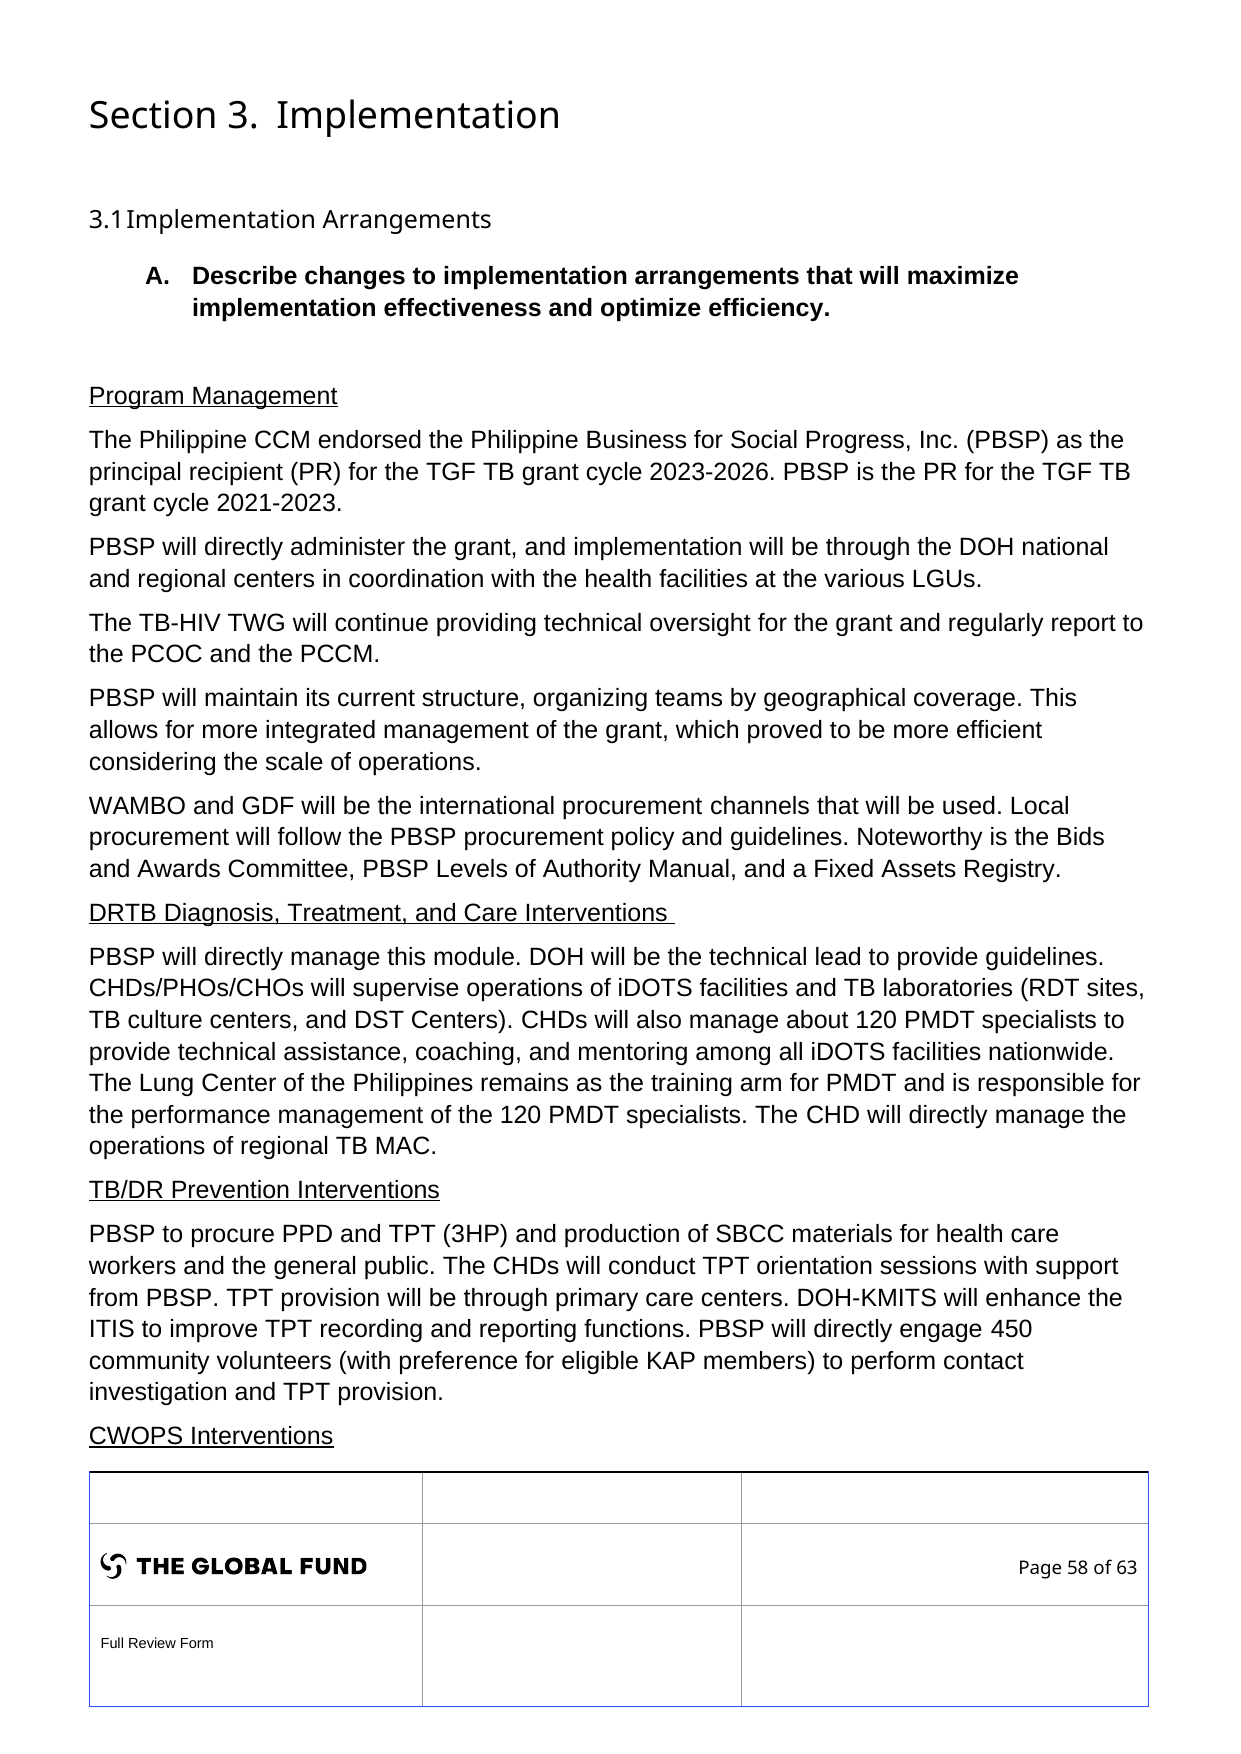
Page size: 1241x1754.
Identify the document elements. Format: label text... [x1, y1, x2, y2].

picture [100, 1553, 367, 1579]
text PBSP will directly administer the grant, and implementation will be through the DOH national and regional centers in coordination with the health facilities at the various LGUs. [89, 532, 1152, 592]
subtitle Implementation Arrangements [89, 202, 1152, 236]
text DRTB Diagnosis, Treatment, and Care Interventions [89, 898, 1152, 927]
text PBSP to procure PPD and TPT (3HP) and production of SBCC materials for health care workers and the general public. The CHDs will conduct TPT orientation sessions with support from PBSP. TPT provision will be through primary care centers. DOH-KMITS will enhance the ITIS to improve TPT recording and reporting functions. PBSP will directly engage 450 community volunteers (with preference for eligible KAP members) to perform contact investigation and TPT provision. [89, 1219, 1152, 1406]
text Program Management [89, 381, 1152, 410]
text WAMBO and GDF will be the international procurement channels that will be used. Local procurement will follow the PBSP procurement policy and guidelines. Noteworthy is the Bids and Awards Committee, PBSP Levels of Authority Manual, and a Fixed Assets Registry. [89, 791, 1152, 882]
list Describe changes to implementation arrangements that will maximize implementation effectiveness and optimize efficiency. [145, 261, 1152, 322]
subtitle Implementation [89, 89, 1152, 140]
text The TB-HIV TWG will continue providing technical oversight for the grant and regularly report to the PCOC and the PCCM. [89, 608, 1152, 668]
text TB/DR Prevention Interventions [89, 1175, 1152, 1204]
text PBSP will maintain its current structure, organizing teams by geographical coverage. This allows for more integrated management of the grant, which proved to be more efficient considering the scale of operations. [89, 683, 1152, 775]
text The Philippine CCM endorsed the Philippine Business for Social Progress, Inc. (PBSP) as the principal recipient (PR) for the TGF TB grant cycle 2023-2026. PBSP is the PR for the TGF TB grant cycle 2021-2023. [89, 425, 1152, 517]
text CWOPS Interventions [89, 1421, 1152, 1450]
text PBSP will directly manage this module. DOH will be the technical lead to provide guidelines. CHDs/PHOs/CHOs will supervise operations of iDOTS facilities and TB laboratories (RDT sites, TB culture centers, and DST Centers). CHDs will also manage about 120 PMDT specialists to provide technical assistance, coaching, and mentoring among all iDOTS facilities nationwide. The Lung Center of the Philippines remains as the training arm for PMDT and is responsible for the performance management of the 120 PMDT specialists. The CHD will directly manage the operations of regional TB MAC. [89, 942, 1152, 1160]
